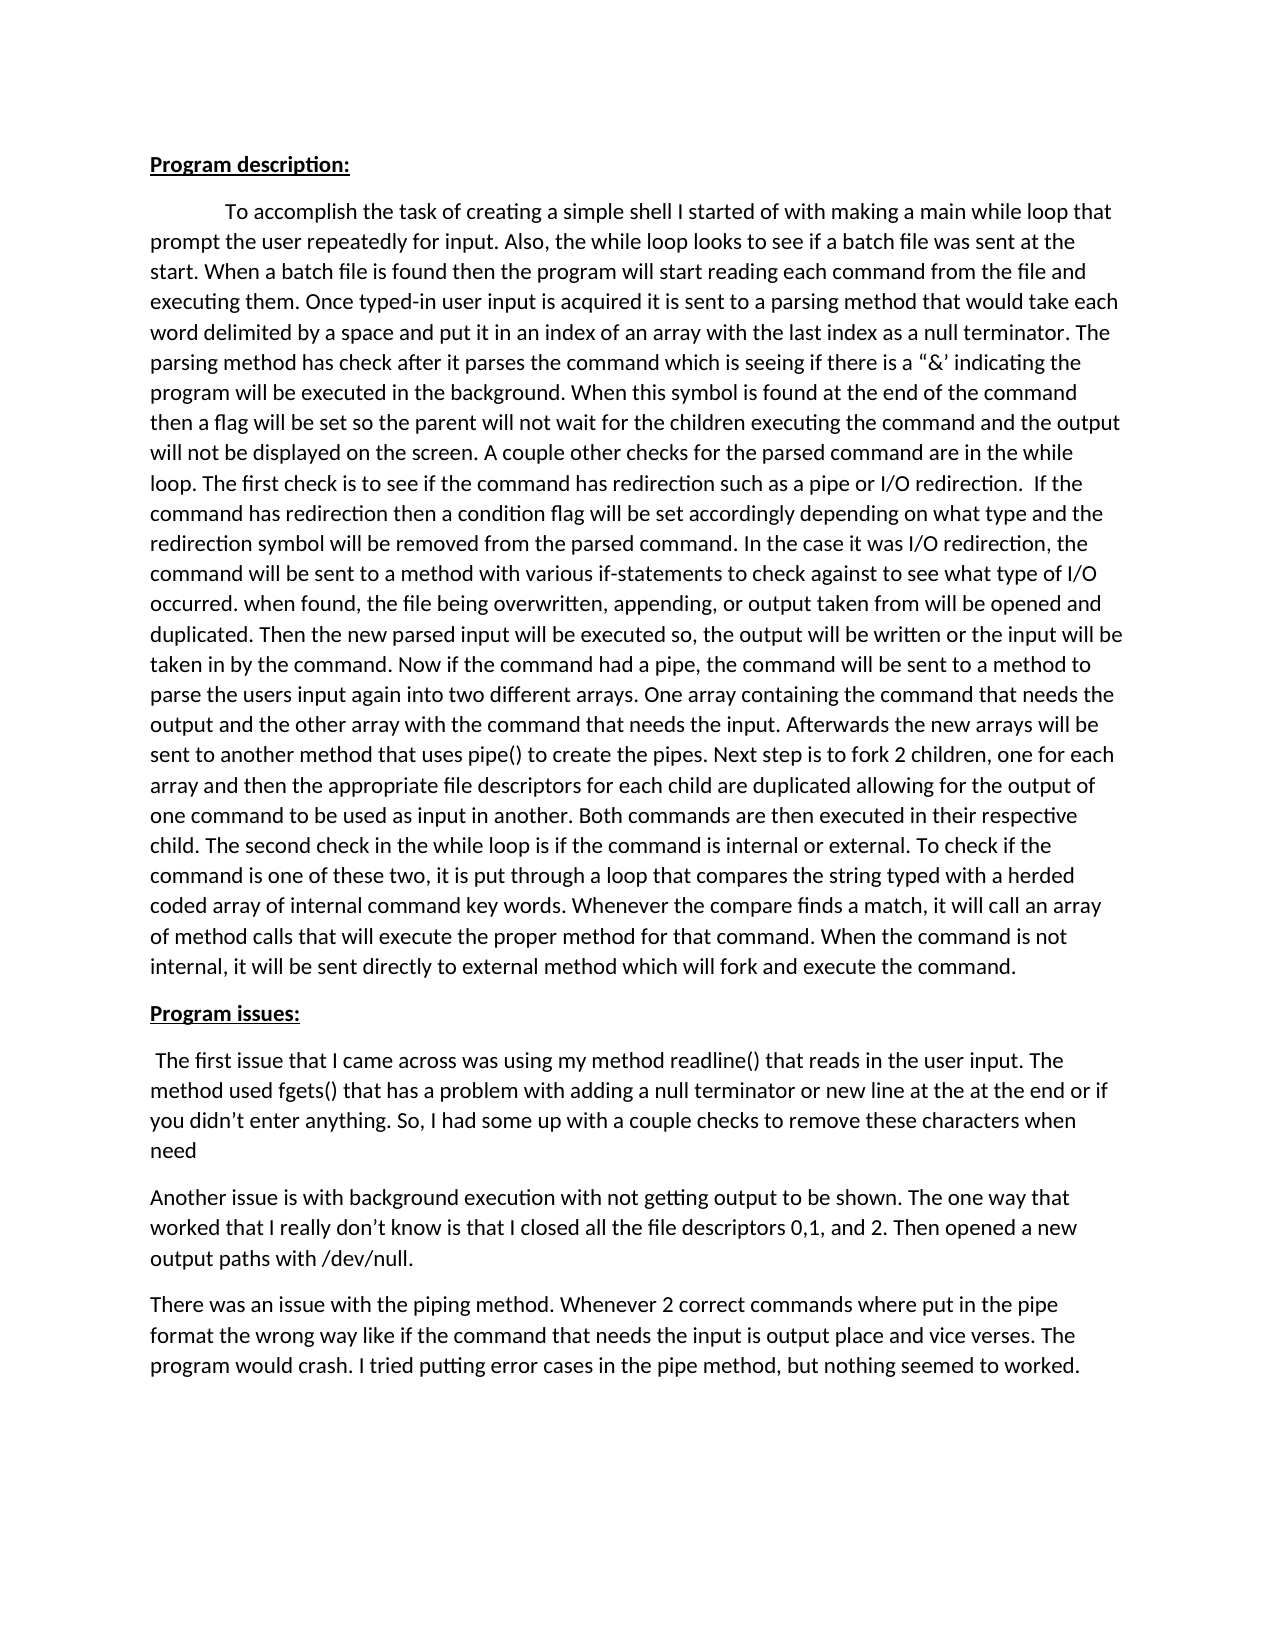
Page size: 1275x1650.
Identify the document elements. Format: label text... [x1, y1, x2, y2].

text There was an issue with the piping method. Whenever 2 correct commands where put in the pipe format the wrong way like if the command that needs the input is output place and vice verses. The program would crash. I tried putting error cases in the pipe method, but nothing seemed to worked. [150, 1291, 1125, 1379]
text The first issue that I came across was using my method readline() that reads in the user input. The method used fgets() that has a problem with adding a null terminator or new line at the at the end or if you didn’t enter anything. So, I had some up with a couple checks to remove these characters when need [150, 1046, 1125, 1164]
text Program description: [150, 150, 1125, 178]
text To accomplish the task of creating a simple shell I started of with making a main while loop that prompt the user repeatedly for input. Also, the while loop looks to see if a batch file was sent at the start. When a batch file is found then the program will start reading each command from the file and executing them. Once typed-in user input is acquired it is sent to a parsing method that would take each word delimited by a space and put it in an index of an array with the last index as a null terminator. The parsing method has check after it parses the command which is seeing if there is a “&’ indicating the program will be executed in the background. When this symbol is found at the end of the command then a flag will be set so the parent will not wait for the children executing the command and the output will not be displayed on the screen. A couple other checks for the parsed command are in the while loop. The first check is to see if the command has redirection such as a pipe or I/O redirection. If the command has redirection then a condition flag will be set accordingly depending on what type and the redirection symbol will be removed from the parsed command. In the case it was I/O redirection, the command will be sent to a method with various if-statements to check against to see what type of I/O occurred. when found, the file being overwritten, appending, or output taken from will be opened and duplicated. Then the new parsed input will be executed so, the output will be written or the input will be taken in by the command. Now if the command had a pipe, the command will be sent to a method to parse the users input again into two different arrays. One array containing the command that needs the output and the other array with the command that needs the input. Afterwards the new arrays will be sent to another method that uses pipe() to create the pipes. Next step is to fork 2 children, one for each array and then the appropriate file descriptors for each child are duplicated allowing for the output of one command to be used as input in another. Both commands are then executed in their respective child. The second check in the while loop is if the command is internal or external. To check if the command is one of these two, it is put through a loop that compares the string typed with a herded coded array of internal command key words. Whenever the compare finds a match, it will call an array of method calls that will execute the proper method for that command. When the command is not internal, it will be sent directly to external method which will fork and execute the command. [150, 197, 1125, 980]
text Program issues: [150, 999, 1125, 1027]
text Another issue is with background execution with not getting output to be shown. The one way that worked that I really don’t know is that I closed all the file descriptors 0,1, and 2. Then opened a new output paths with /dev/null. [150, 1183, 1125, 1272]
